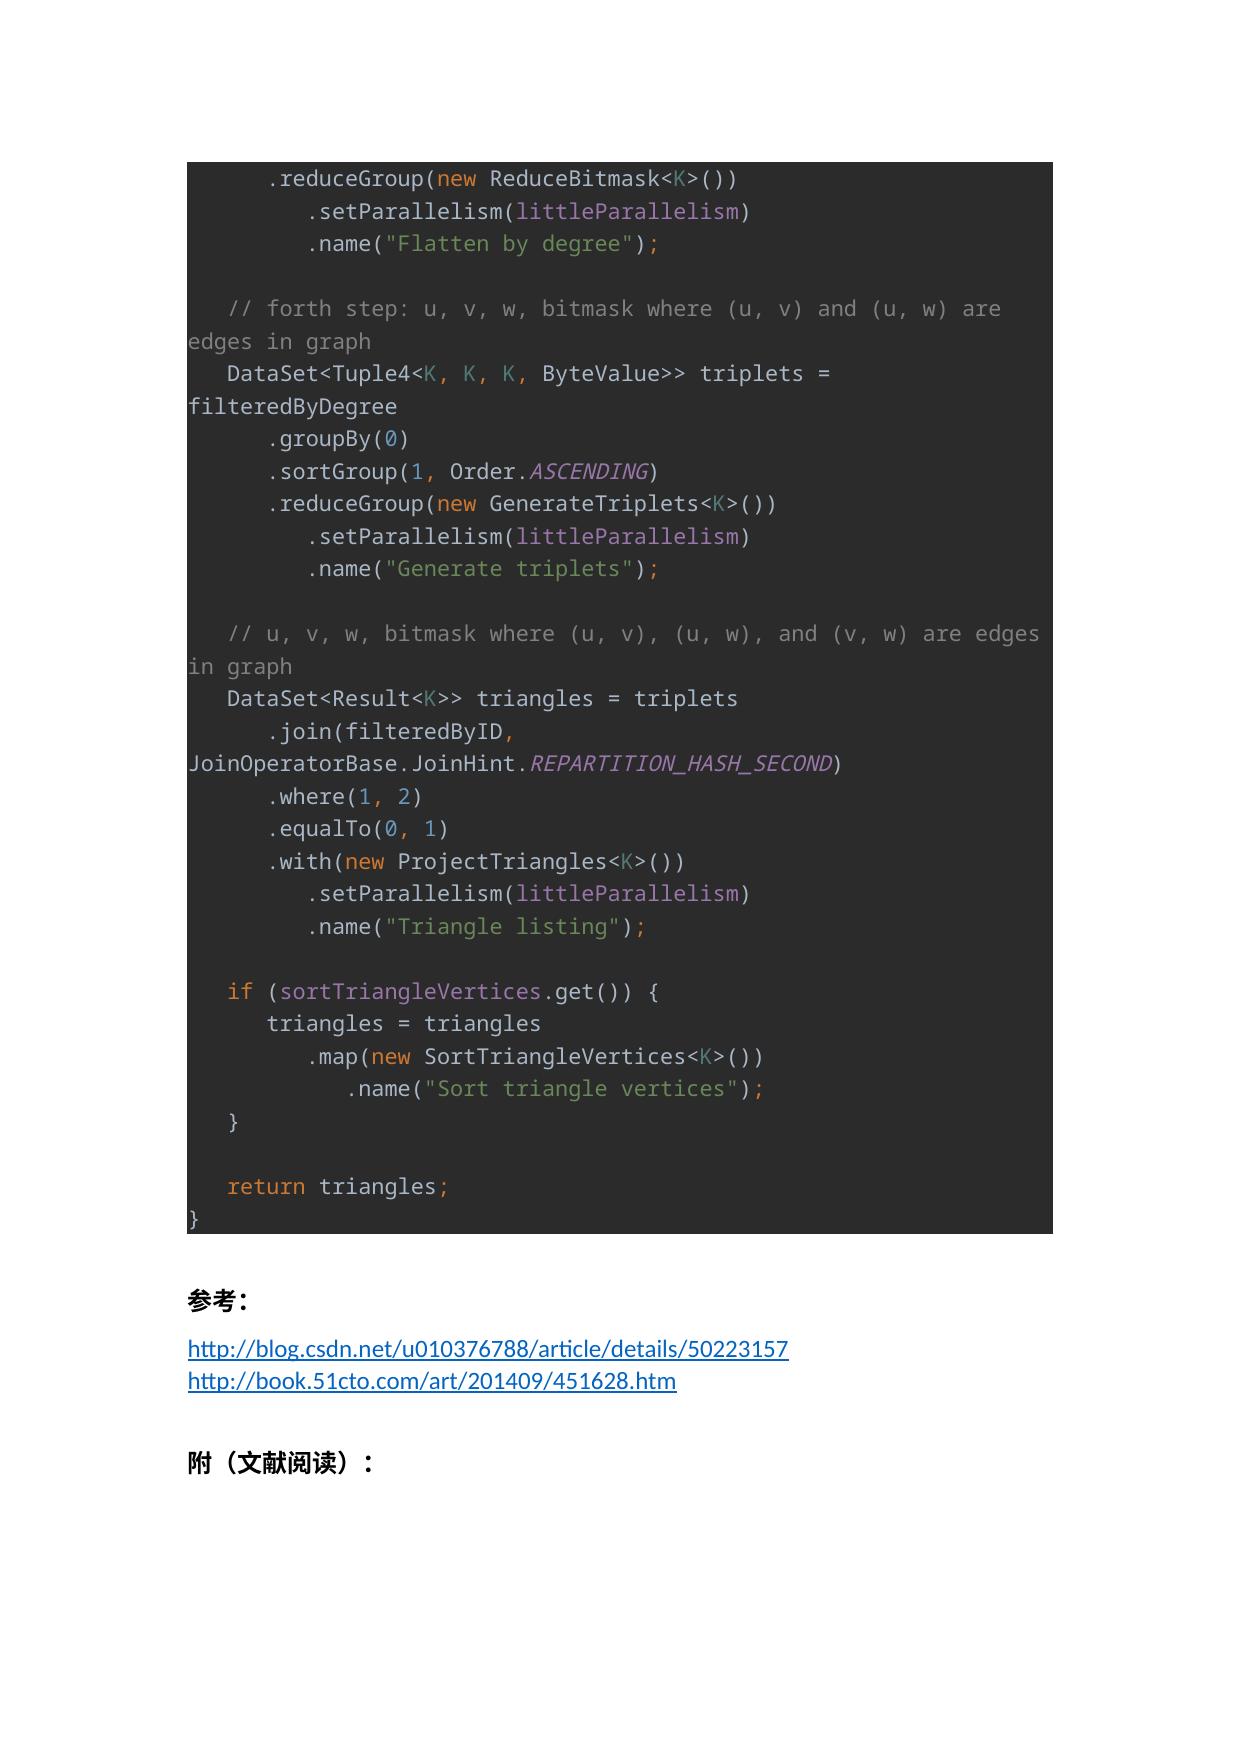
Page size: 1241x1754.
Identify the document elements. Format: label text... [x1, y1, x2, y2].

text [187, 162, 1053, 1234]
text 参考： [187, 1267, 1053, 1332]
text http://book.51cto.com/art/201409/451628.htm [187, 1364, 1053, 1397]
text http://blog.csdn.net/u010376788/article/details/50223157 [187, 1332, 1053, 1364]
text 附（文献阅读）： [187, 1429, 1053, 1494]
